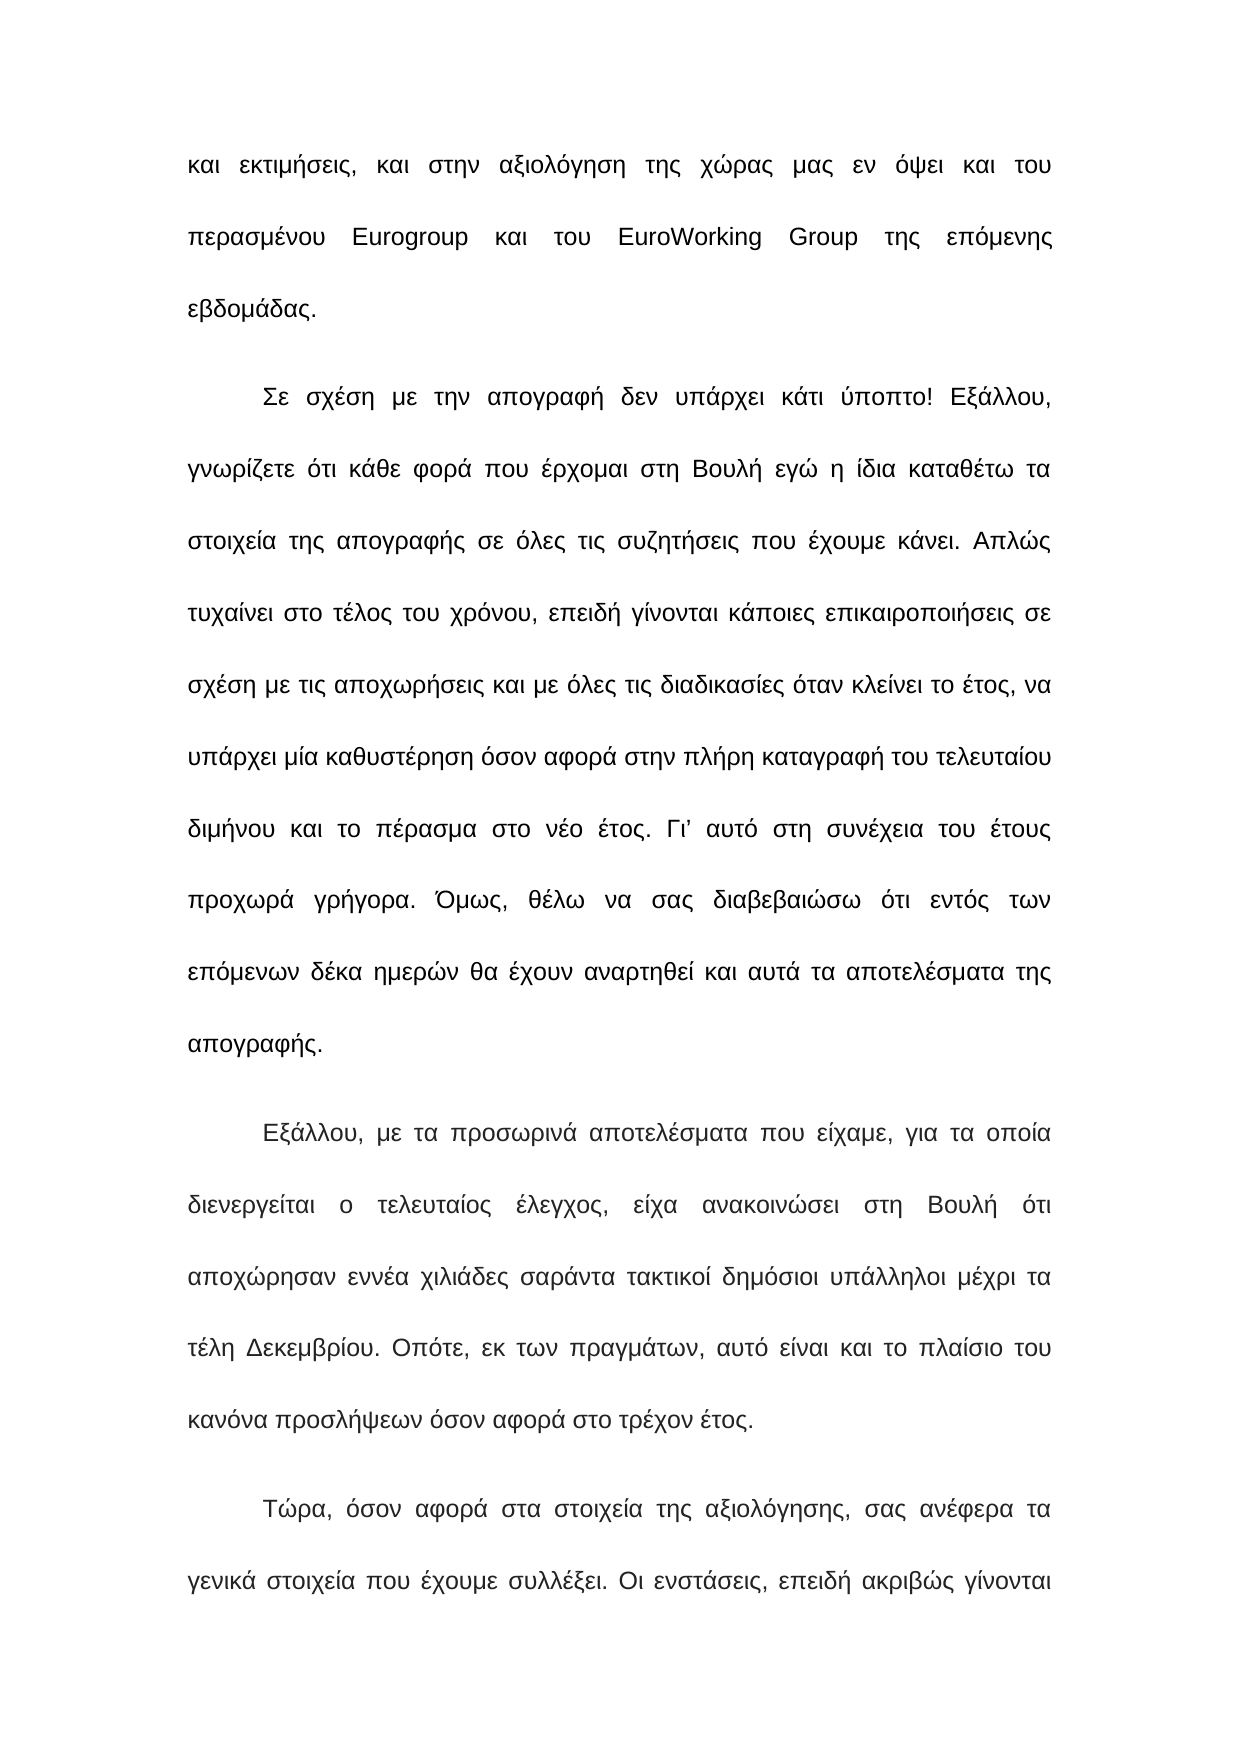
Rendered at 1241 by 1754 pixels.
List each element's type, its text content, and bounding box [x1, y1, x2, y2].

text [187, 150, 1053, 322]
text Εξάλλου, με τα προσωρινά αποτελέσματα που είχαμε, για τα οποία διενεργείται ο τελευταίος έλεγχος, είχα ανακοινώσει στη Βουλή ότι αποχώρησαν εννέα χιλιάδες σαράντα τακτικοί δημόσιοι υπάλληλοι μέχρι τα τέλη Δεκεμβρίου. Οπότε, εκ των πραγμάτων, αυτό είναι και το πλαίσιο του κανόνα προσλήψεων όσον αφορά στο τρέχον έτος. [187, 1118, 1053, 1343]
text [187, 1494, 1053, 1576]
text Εξάλλου, με τα προσωρινά αποτελέσματα που είχαμε, για τα οποία διενεργείται ο τελευταίος έλεγχος, είχα ανακοινώσει στη Βουλή ότι αποχώρησαν εννέα χιλιάδες σαράντα τακτικοί δημόσιοι υπάλληλοι μέχρι τα τέλη Δεκεμβρίου. Οπότε, εκ των πραγμάτων, αυτό είναι και το πλαίσιο του κανόνα προσλήψεων όσον αφορά στο τρέχον έτος. [187, 1345, 1053, 1434]
text Σε σχέση με την απογραφή δεν υπάρχει κάτι ύποπτο! Εξάλλου, γνωρίζετε ότι κάθε φορά που έρχομαι στη Βουλή εγώ η ίδια καταθέτω τα στοιχεία της απογραφής σε όλες τις συζητήσεις που έχουμε κάνει. Απλώς τυχαίνει στο τέλος του χρόνου, επειδή γίνονται κάποιες επικαιροποιήσεις σε σχέση με τις αποχωρήσεις και με όλες τις διαδικασίες όταν κλείνει το έτος, να υπάρχει μία καθυστέρηση όσον αφορά στην πλήρη καταγραφή του τελευταίου διμήνου και το πέρασμα στο νέο έτος. Γι’ αυτό στη συνέχεια του έτους προχωρά γρήγορα. Όμως, θέλω να σας διαβεβαιώσω ότι εντός των επόμενων δέκα ημερών θα έχουν αναρτηθεί και αυτά τα αποτελέσματα της απογραφής. [187, 382, 1053, 1058]
